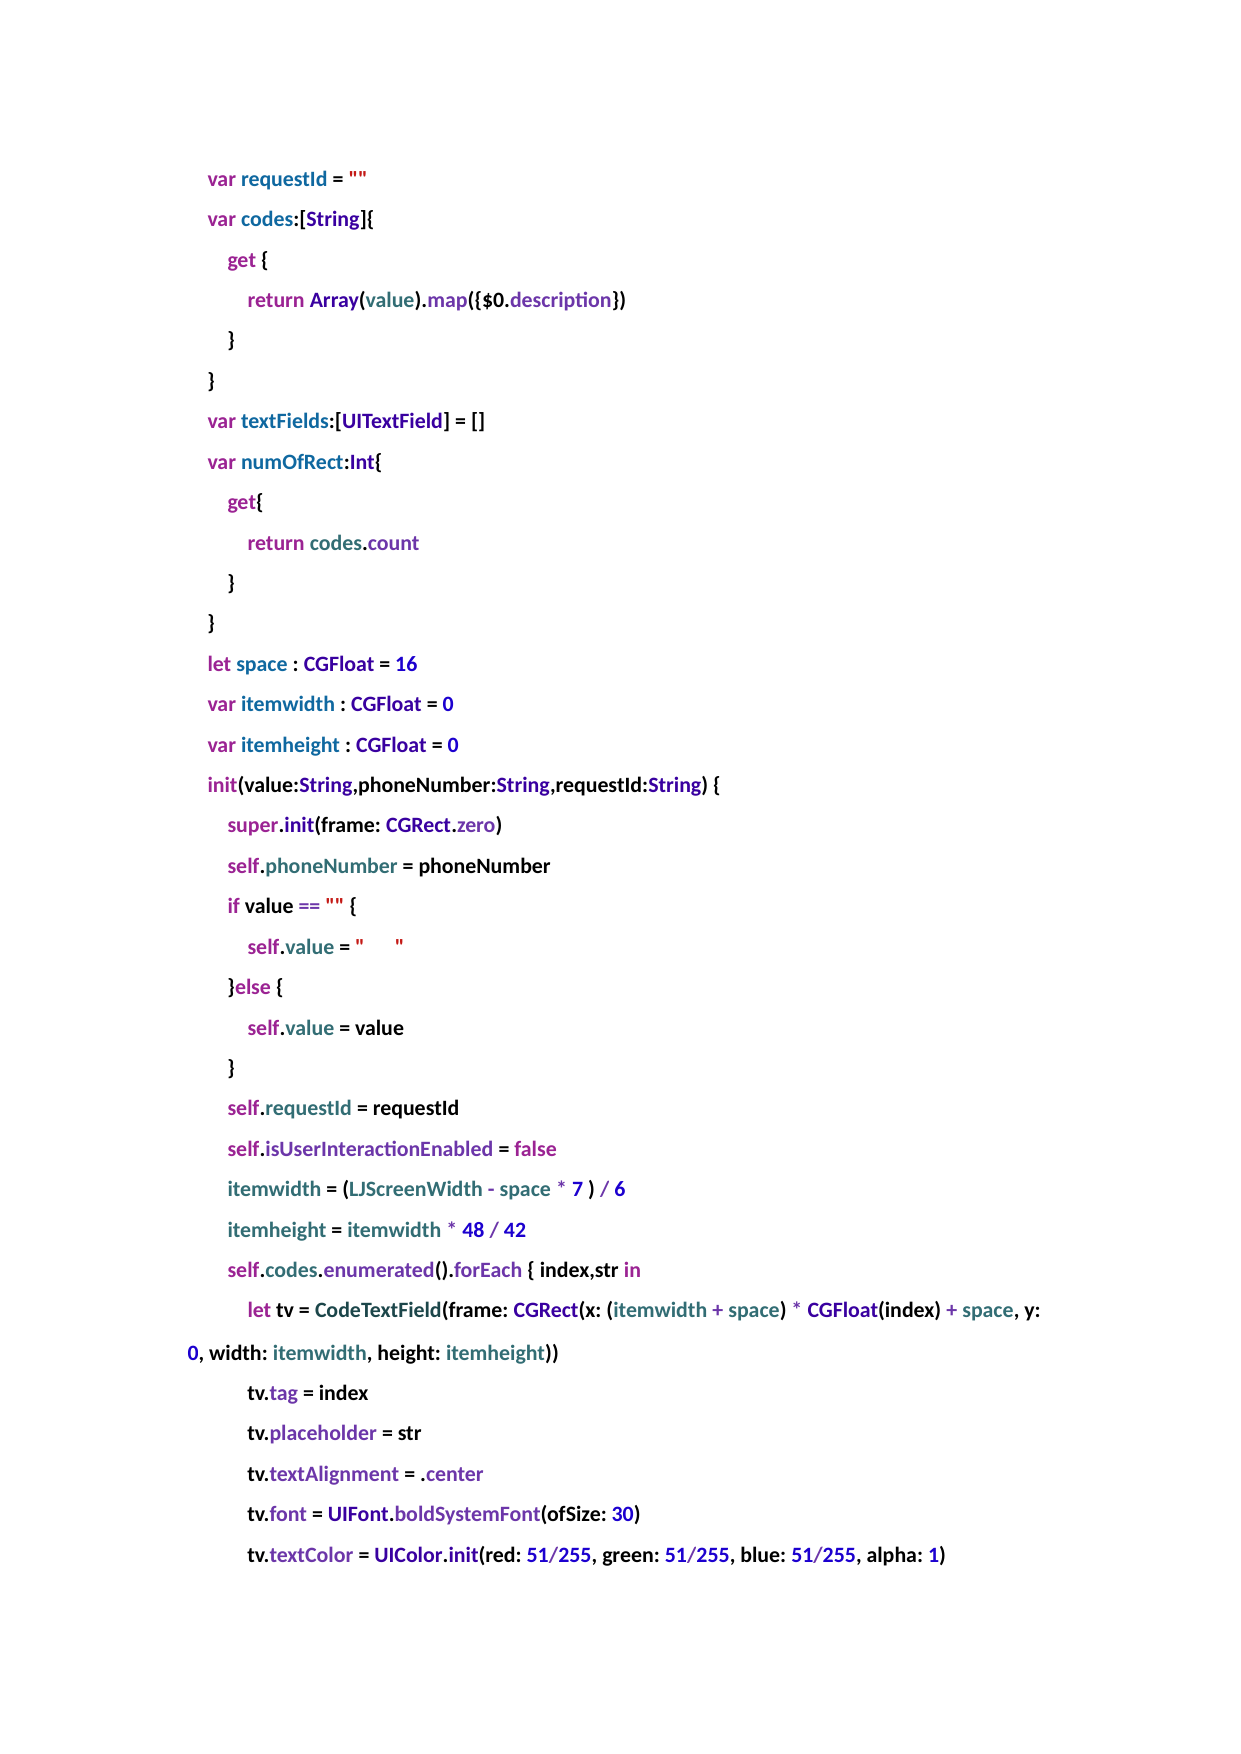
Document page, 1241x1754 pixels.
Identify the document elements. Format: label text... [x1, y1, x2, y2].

text itemheight = itemwidth * 48 / 42 [187, 1213, 1053, 1245]
text self.requestId = requestId [187, 1092, 1053, 1124]
text var requestId = "" [187, 162, 1053, 194]
text var numOfRect:Int{ [187, 445, 1053, 477]
text self.value = " " [187, 930, 1053, 962]
text tv.font = UIFont.boldSystemFont(ofSize: 30) [187, 1497, 1053, 1530]
text tv.tag = index [187, 1376, 1053, 1409]
text self.codes.enumerated().forEach { index,str in [187, 1253, 1053, 1286]
text tv.placeholder = str [187, 1417, 1053, 1449]
text } [187, 566, 1053, 599]
text } [187, 1051, 1053, 1084]
text init(value:String,phoneNumber:String,requestId:String) { [187, 768, 1053, 801]
text } [187, 607, 1053, 639]
text self.phoneNumber = phoneNumber [187, 849, 1053, 882]
text self.value = value [187, 1011, 1053, 1043]
text itemwidth = (LJScreenWidth - space * 7 ) / 6 [187, 1172, 1053, 1205]
text get{ [187, 485, 1053, 518]
text get { [187, 243, 1053, 275]
text let space : CGFloat = 16 [187, 647, 1053, 679]
text super.init(frame: CGRect.zero) [187, 809, 1053, 841]
text } [187, 324, 1053, 356]
text tv.textAlignment = .center [187, 1457, 1053, 1489]
text var codes:[String]{ [187, 202, 1053, 235]
text return Array(value).map({$0.description}) [187, 283, 1053, 316]
text }else { [187, 970, 1053, 1003]
text var itemheight : CGFloat = 0 [187, 728, 1053, 760]
text tv.textColor = UIColor.init(red: 51/255, green: 51/255, blue: 51/255, alpha: 1) [187, 1538, 1053, 1570]
text return codes.count [187, 526, 1053, 558]
text let tv = CodeTextField(frame: CGRect(x: (itemwidth + space) * CGFloat(index) + space, y: 0, width: itemwidth, height: itemheight)) [187, 1294, 1053, 1368]
text } [187, 364, 1053, 397]
text if value == "" { [187, 889, 1053, 922]
text var textFields:[UITextField] = [] [187, 404, 1053, 437]
text var itemwidth : CGFloat = 0 [187, 687, 1053, 720]
text self.isUserInteractionEnabled = false [187, 1132, 1053, 1164]
